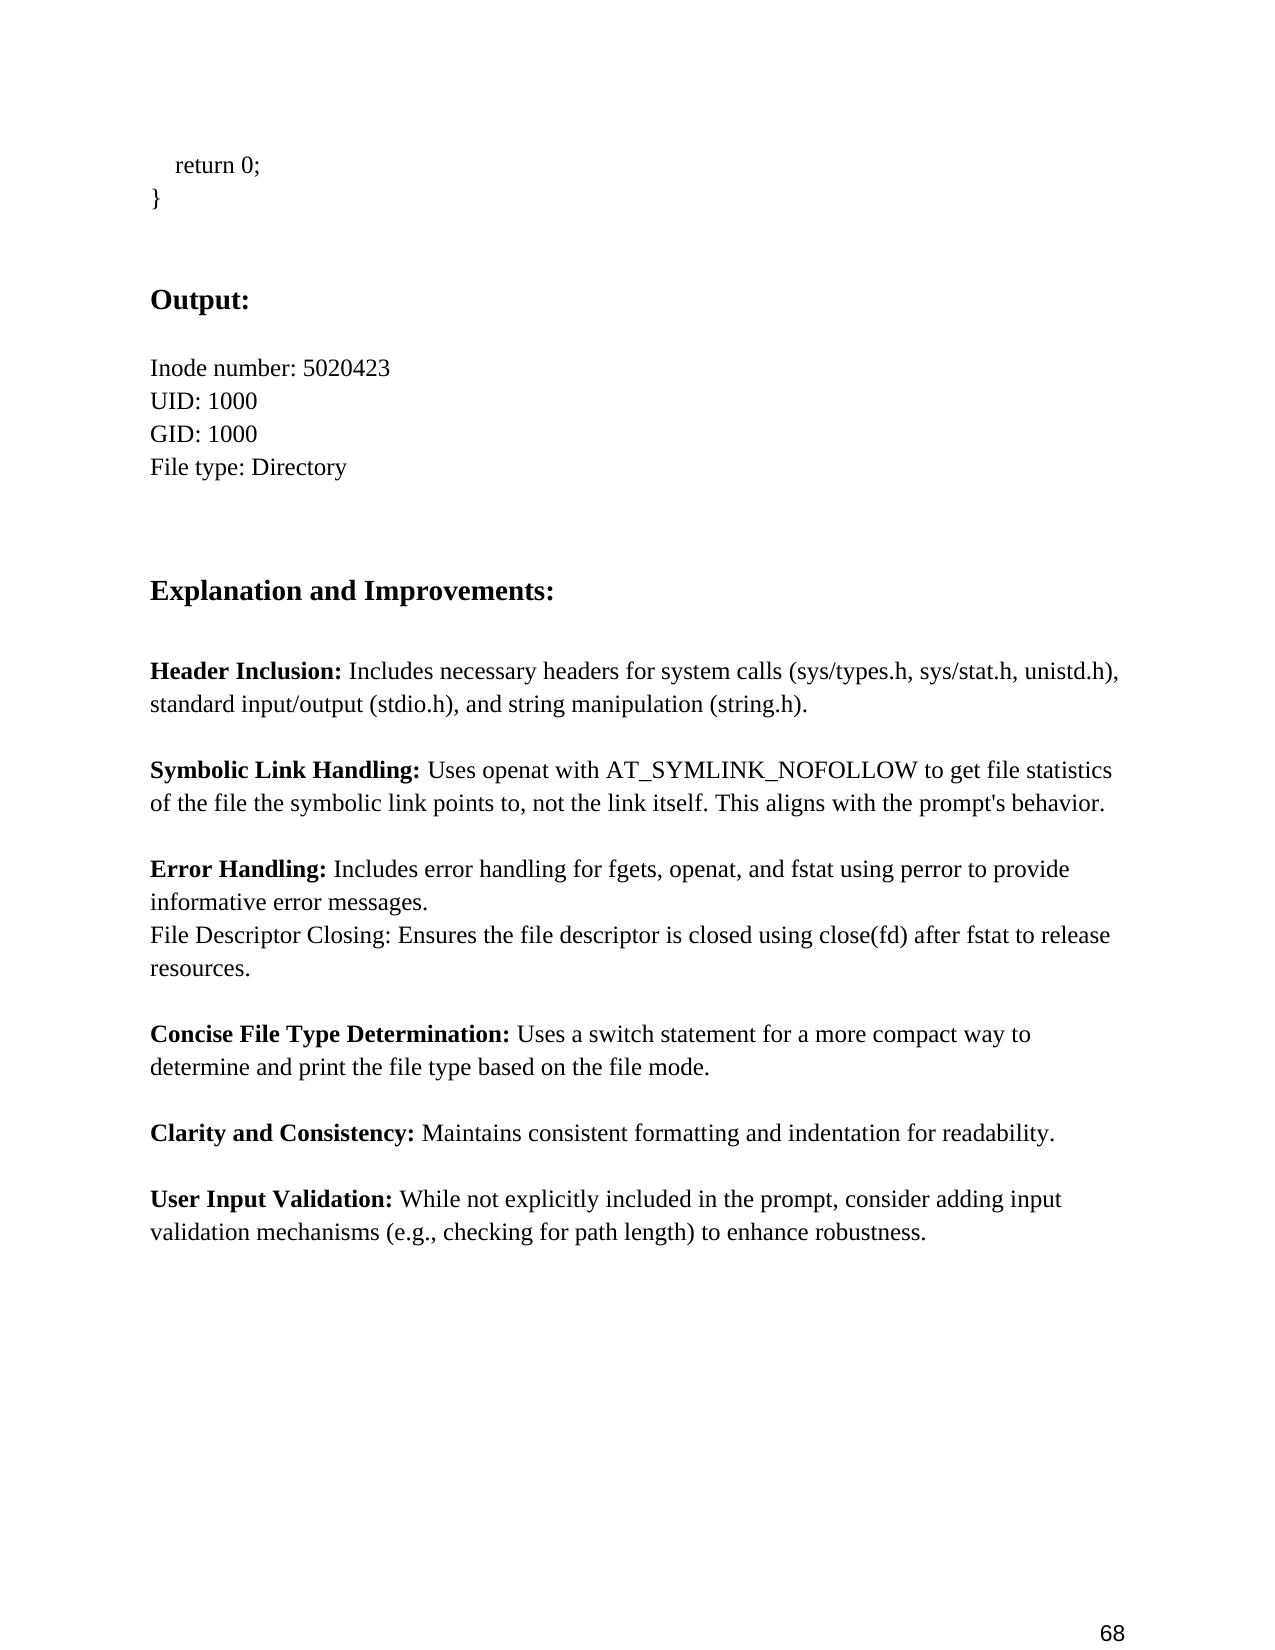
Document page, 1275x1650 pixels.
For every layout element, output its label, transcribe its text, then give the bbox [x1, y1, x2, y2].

text File type: Directory [150, 452, 1125, 481]
text Explanation and Improvements: [150, 573, 1125, 607]
text Header Inclusion: Includes necessary headers for system calls (sys/types.h, sys/stat.h, unistd.h), standard input/output (stdio.h), and string manipulation (string.h). [150, 656, 1125, 718]
text Symbolic Link Handling: Uses openat with AT_SYMLINK_NOFOLLOW to get file statistics of the file the symbolic link points to, not the link itself. This aligns with the prompt's behavior. [150, 755, 1125, 817]
text Clarity and Consistency: Maintains consistent formatting and indentation for readability. [150, 1118, 1125, 1147]
text User Input Validation: While not explicitly included in the prompt, consider adding input validation mechanisms (e.g., checking for path length) to enhance robustness. [150, 1184, 1125, 1246]
text return 0; [150, 150, 1125, 178]
text GID: 1000 [150, 419, 1125, 448]
text UID: 1000 [150, 386, 1125, 415]
text } [150, 183, 1125, 211]
text Error Handling: Includes error handling for fgets, openat, and fstat using perror to provide informative error messages. [150, 854, 1125, 916]
text Output: [150, 282, 1125, 315]
text Inode number: 5020423 [150, 353, 1125, 382]
text Concise File Type Determination: Uses a switch statement for a more compact way to determine and print the file type based on the file mode. [150, 1019, 1125, 1081]
text File Descriptor Closing: Ensures the file descriptor is closed using close(fd) after fstat to release resources. [150, 920, 1125, 982]
